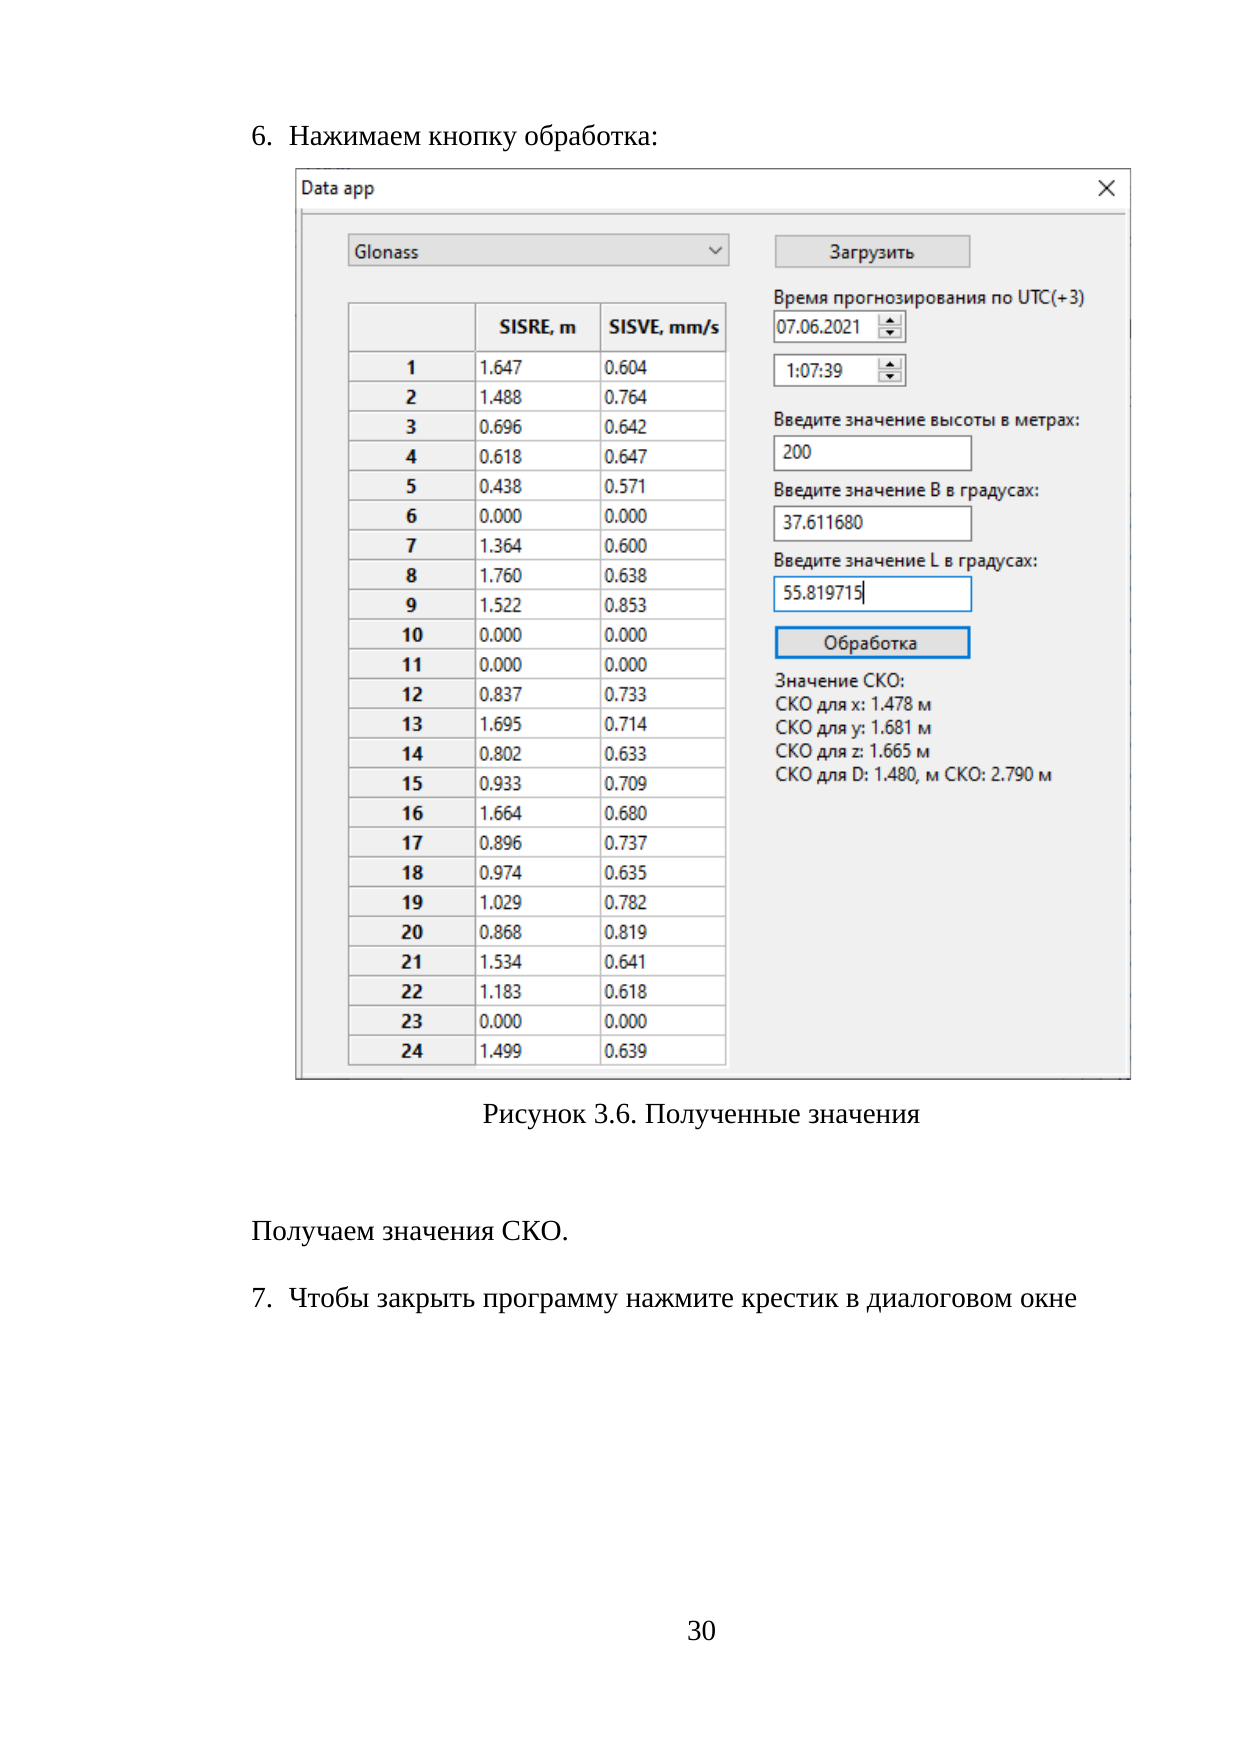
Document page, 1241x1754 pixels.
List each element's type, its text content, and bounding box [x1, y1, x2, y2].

list Нажимаем кнопку обработка: [251, 118, 1152, 152]
list Чтобы закрыть программу нажмите крестик в диалоговом окне [251, 1280, 1152, 1314]
text Получаем значения СКО. [177, 1213, 1152, 1247]
picture [295, 168, 1132, 1080]
text Рисунок 3.6. Полученные значения [177, 1096, 1152, 1130]
